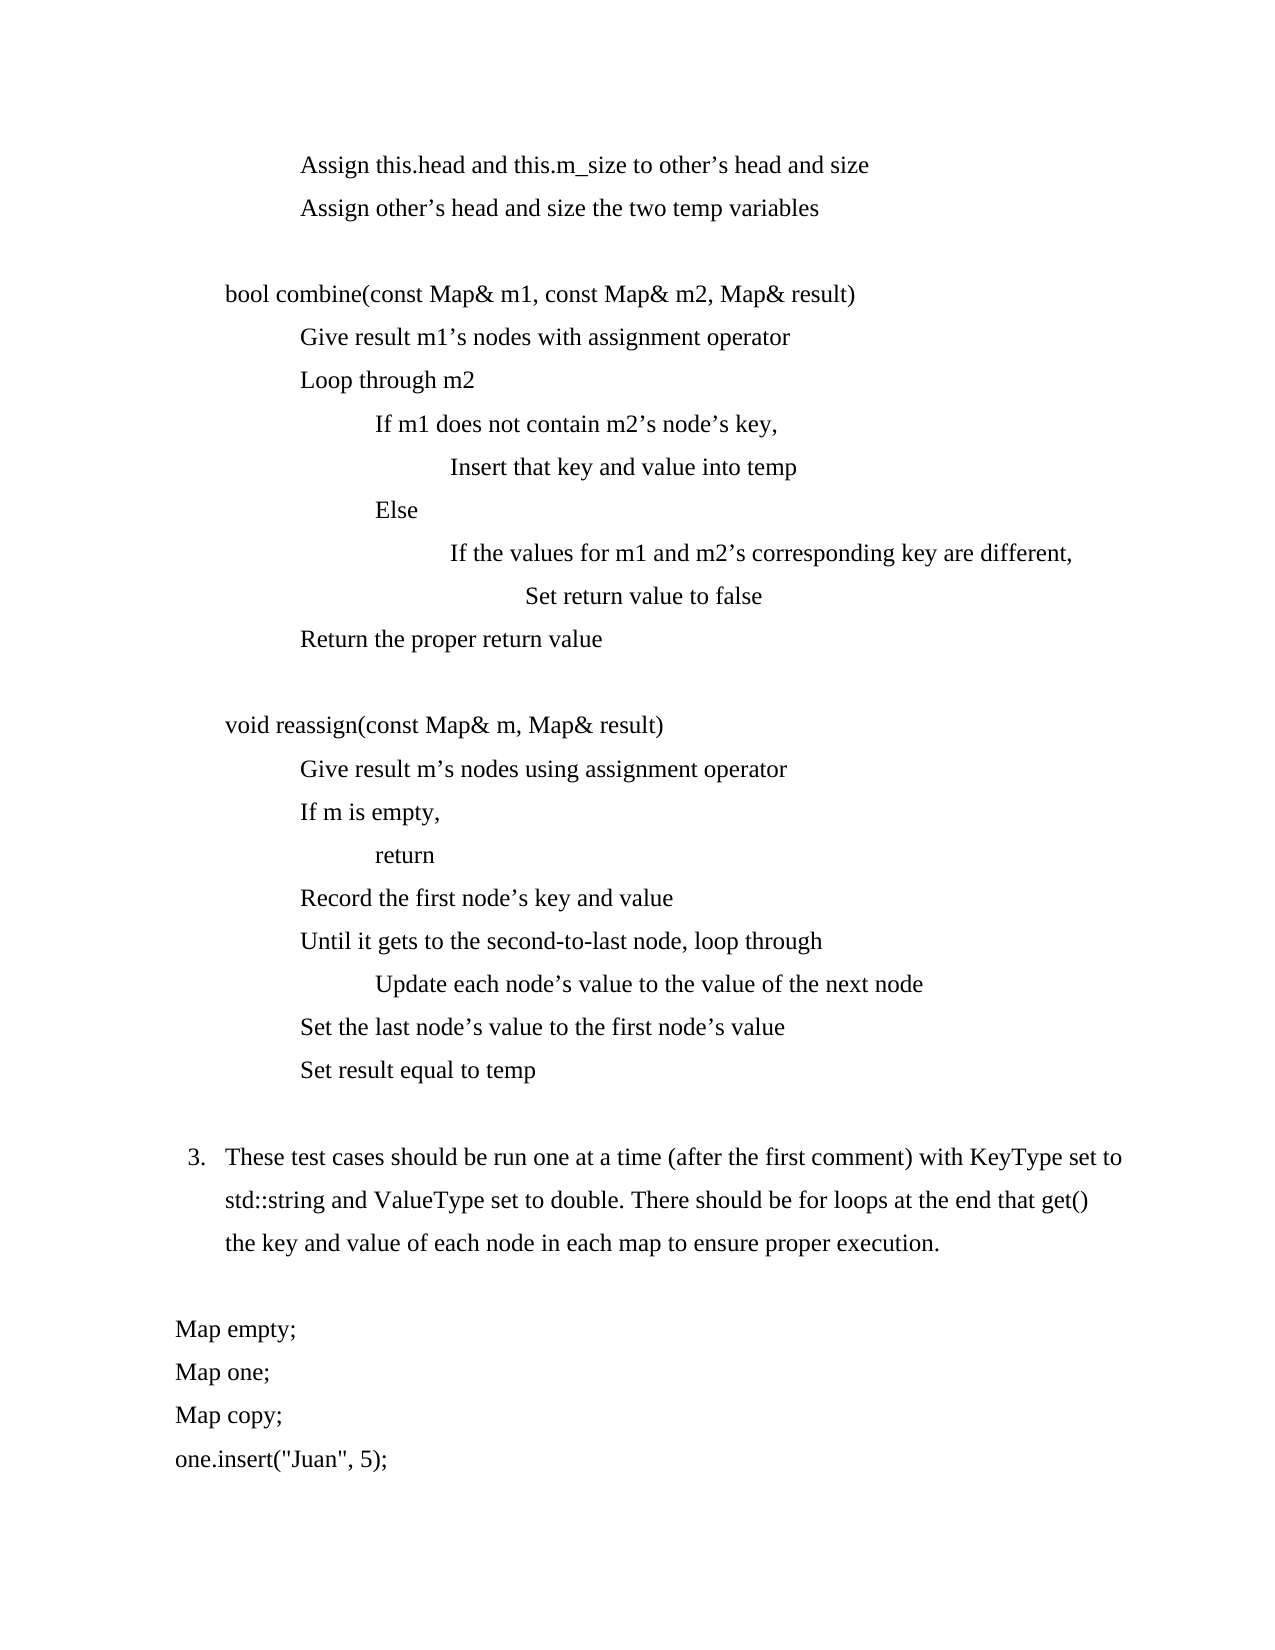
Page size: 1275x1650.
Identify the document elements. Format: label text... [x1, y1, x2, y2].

text Assign other’s head and size the two temp variables [150, 193, 1125, 222]
text Map empty; [150, 1314, 1125, 1343]
text Assign this.head and this.m_size to other’s head and size [150, 150, 1125, 179]
text If m is empty, [225, 797, 1125, 826]
text Give result m’s nodes using assignment operator [150, 754, 1125, 782]
text void reassign(const Map& m, Map& result) [150, 711, 1125, 739]
text Update each node’s value to the value of the next node [150, 969, 1125, 998]
text Insert that key and value into temp [150, 452, 1125, 481]
text Give result m1’s nodes with assignment operator [150, 322, 1125, 351]
text return [150, 840, 1125, 869]
text Loop through m2 [150, 366, 1125, 394]
text one.insert("Juan", 5); [150, 1444, 1125, 1472]
text If the values for m1 and m2’s corresponding key are different, [150, 538, 1125, 567]
text Return the proper return value [150, 624, 1125, 653]
list These test cases should be run one at a time (after the first comment) with KeyType set to std::string and ValueType set to double. There should be for loops at the end that get() the key and value of each node in each map to ensure proper execution. [187, 1142, 1125, 1257]
text Until it gets to the second-to-last node, loop through [150, 926, 1125, 955]
text bool combine(const Map& m1, const Map& m2, Map& result) [150, 279, 1125, 308]
text Map one; [150, 1357, 1125, 1386]
text Map copy; [150, 1401, 1125, 1429]
text If m1 does not contain m2’s node’s key, [150, 409, 1125, 437]
text Set result equal to temp [150, 1056, 1125, 1084]
text Set the last node’s value to the first node’s value [150, 1012, 1125, 1041]
text Set return value to false [150, 581, 1125, 610]
text Else [150, 495, 1125, 524]
text Record the first node’s key and value [150, 883, 1125, 912]
